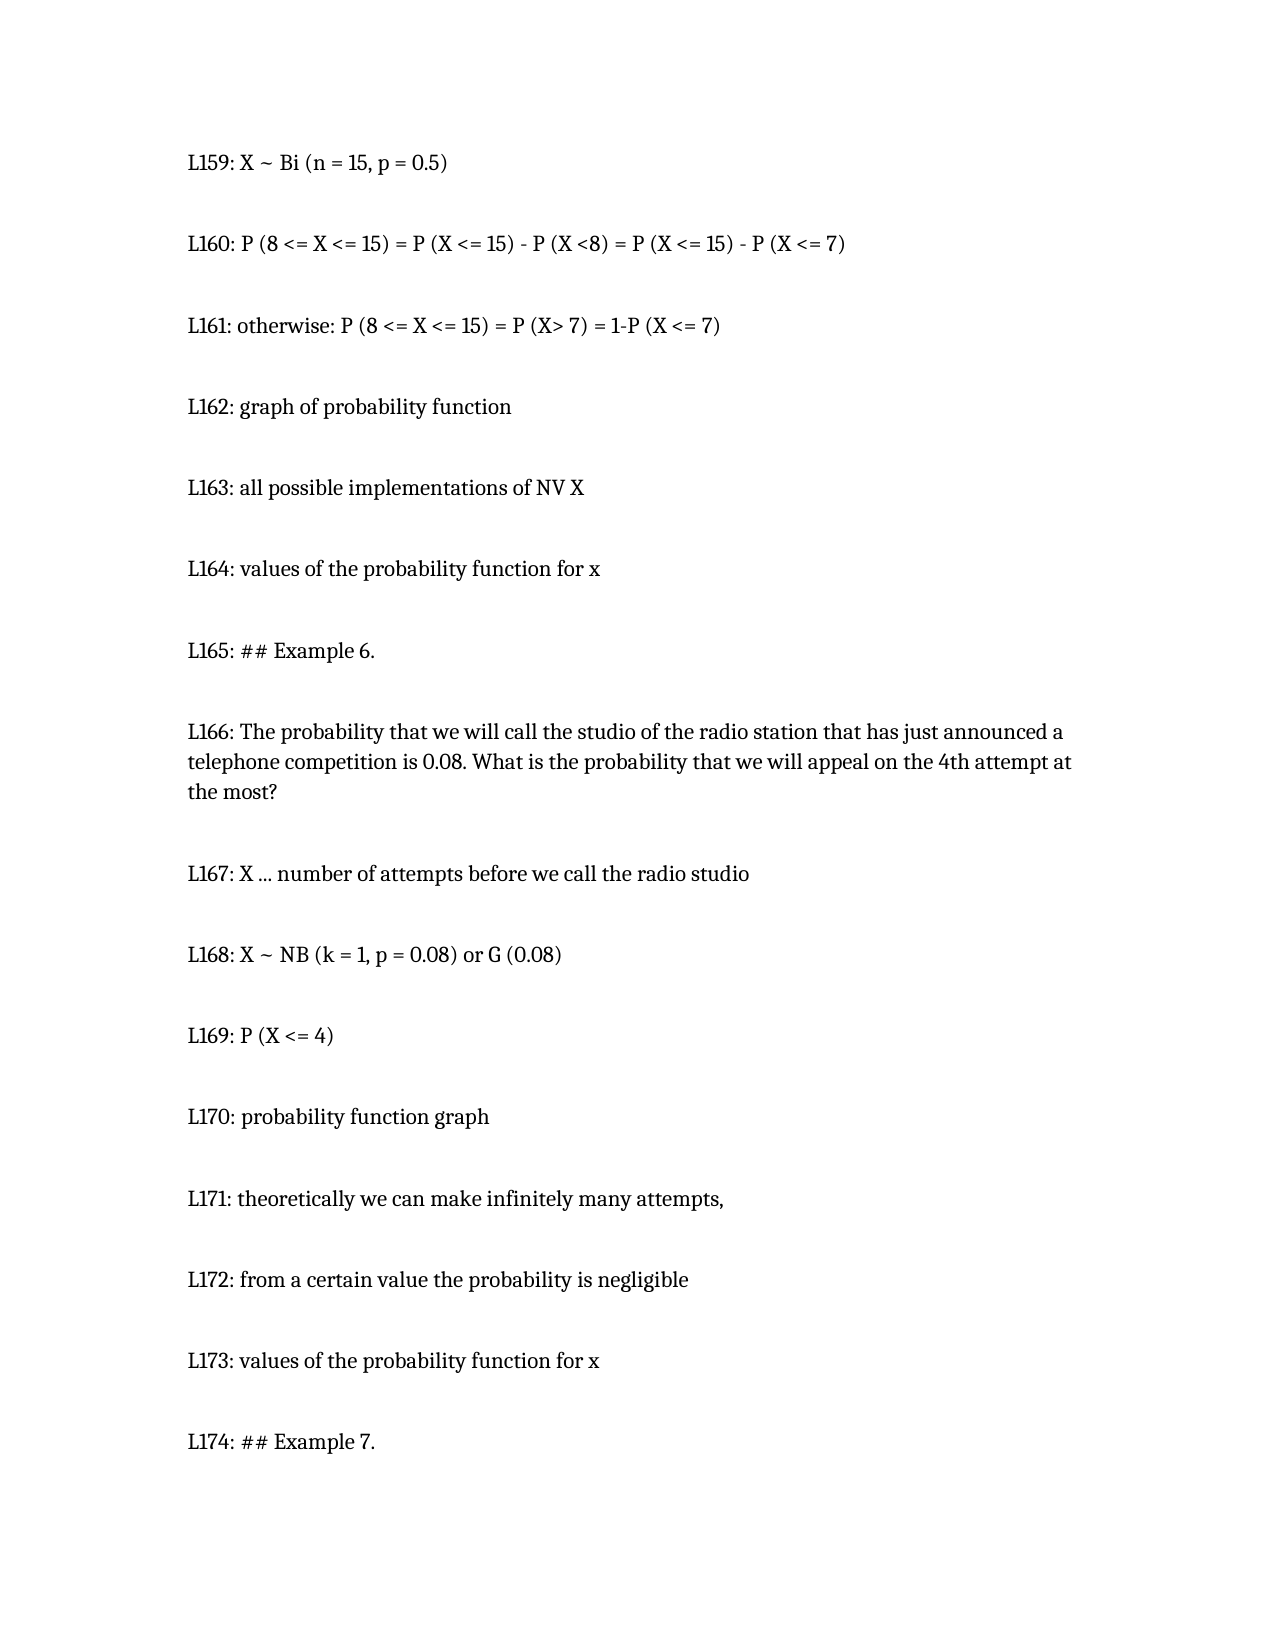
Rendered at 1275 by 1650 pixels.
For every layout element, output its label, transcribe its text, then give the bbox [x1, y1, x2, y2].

text L160: P (8 <= X <= 15) = P (X <= 15) - P (X <8) = P (X <= 15) - P (X <= 7) [187, 231, 1087, 288]
text L163: all possible implementations of NV X [187, 475, 1087, 532]
text L172: from a certain value the probability is negligible [187, 1267, 1087, 1323]
text L168: X ~ NB (k = 1, p = 0.08) or G (0.08) [187, 942, 1087, 998]
text L169: P (X <= 4) [187, 1023, 1087, 1079]
text L162: graph of probability function [187, 394, 1087, 450]
text L174: ## Example 7. [187, 1429, 1087, 1486]
text L173: values of the probability function for x [187, 1348, 1087, 1404]
text L159: X ~ Bi (n = 15, p = 0.5) [187, 150, 1087, 207]
text L170: probability function graph [187, 1104, 1087, 1161]
text L171: theoretically we can make infinitely many attempts, [187, 1185, 1087, 1242]
text L165: ## Example 6. [187, 637, 1087, 694]
text L164: values of the probability function for x [187, 556, 1087, 613]
text L161: otherwise: P (8 <= X <= 15) = P (X> 7) = 1-P (X <= 7) [187, 312, 1087, 369]
text L166: The probability that we will call the studio of the radio station that has just announced a telephone competition is 0.08. What is the probability that we will appeal on the 4th attempt at the most? [187, 719, 1087, 836]
text L167: X ... number of attempts before we call the radio studio [187, 860, 1087, 917]
